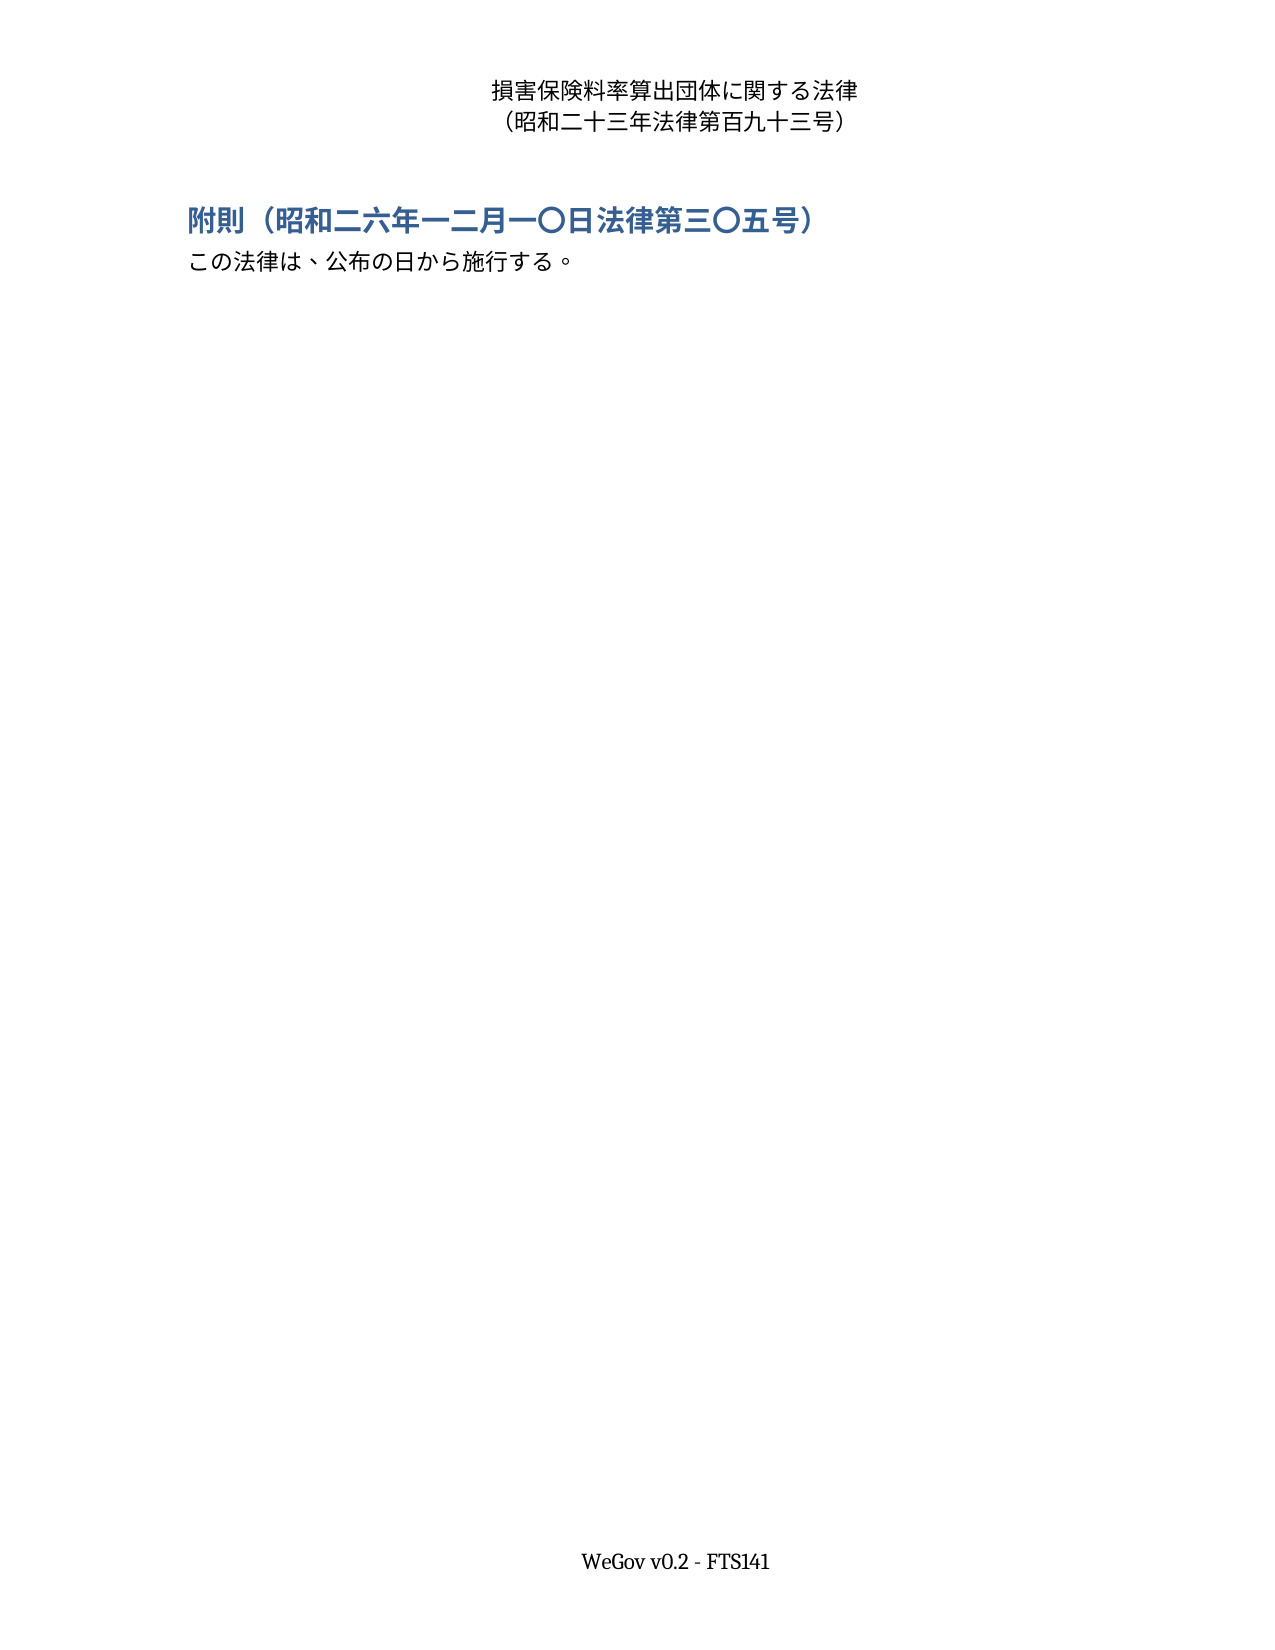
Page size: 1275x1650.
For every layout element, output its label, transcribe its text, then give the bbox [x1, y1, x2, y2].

subtitle 附則（昭和二六年一二月一〇日法律第三〇五号） [187, 200, 1087, 240]
text この法律は、公布の日から施行する。 [187, 246, 1087, 277]
